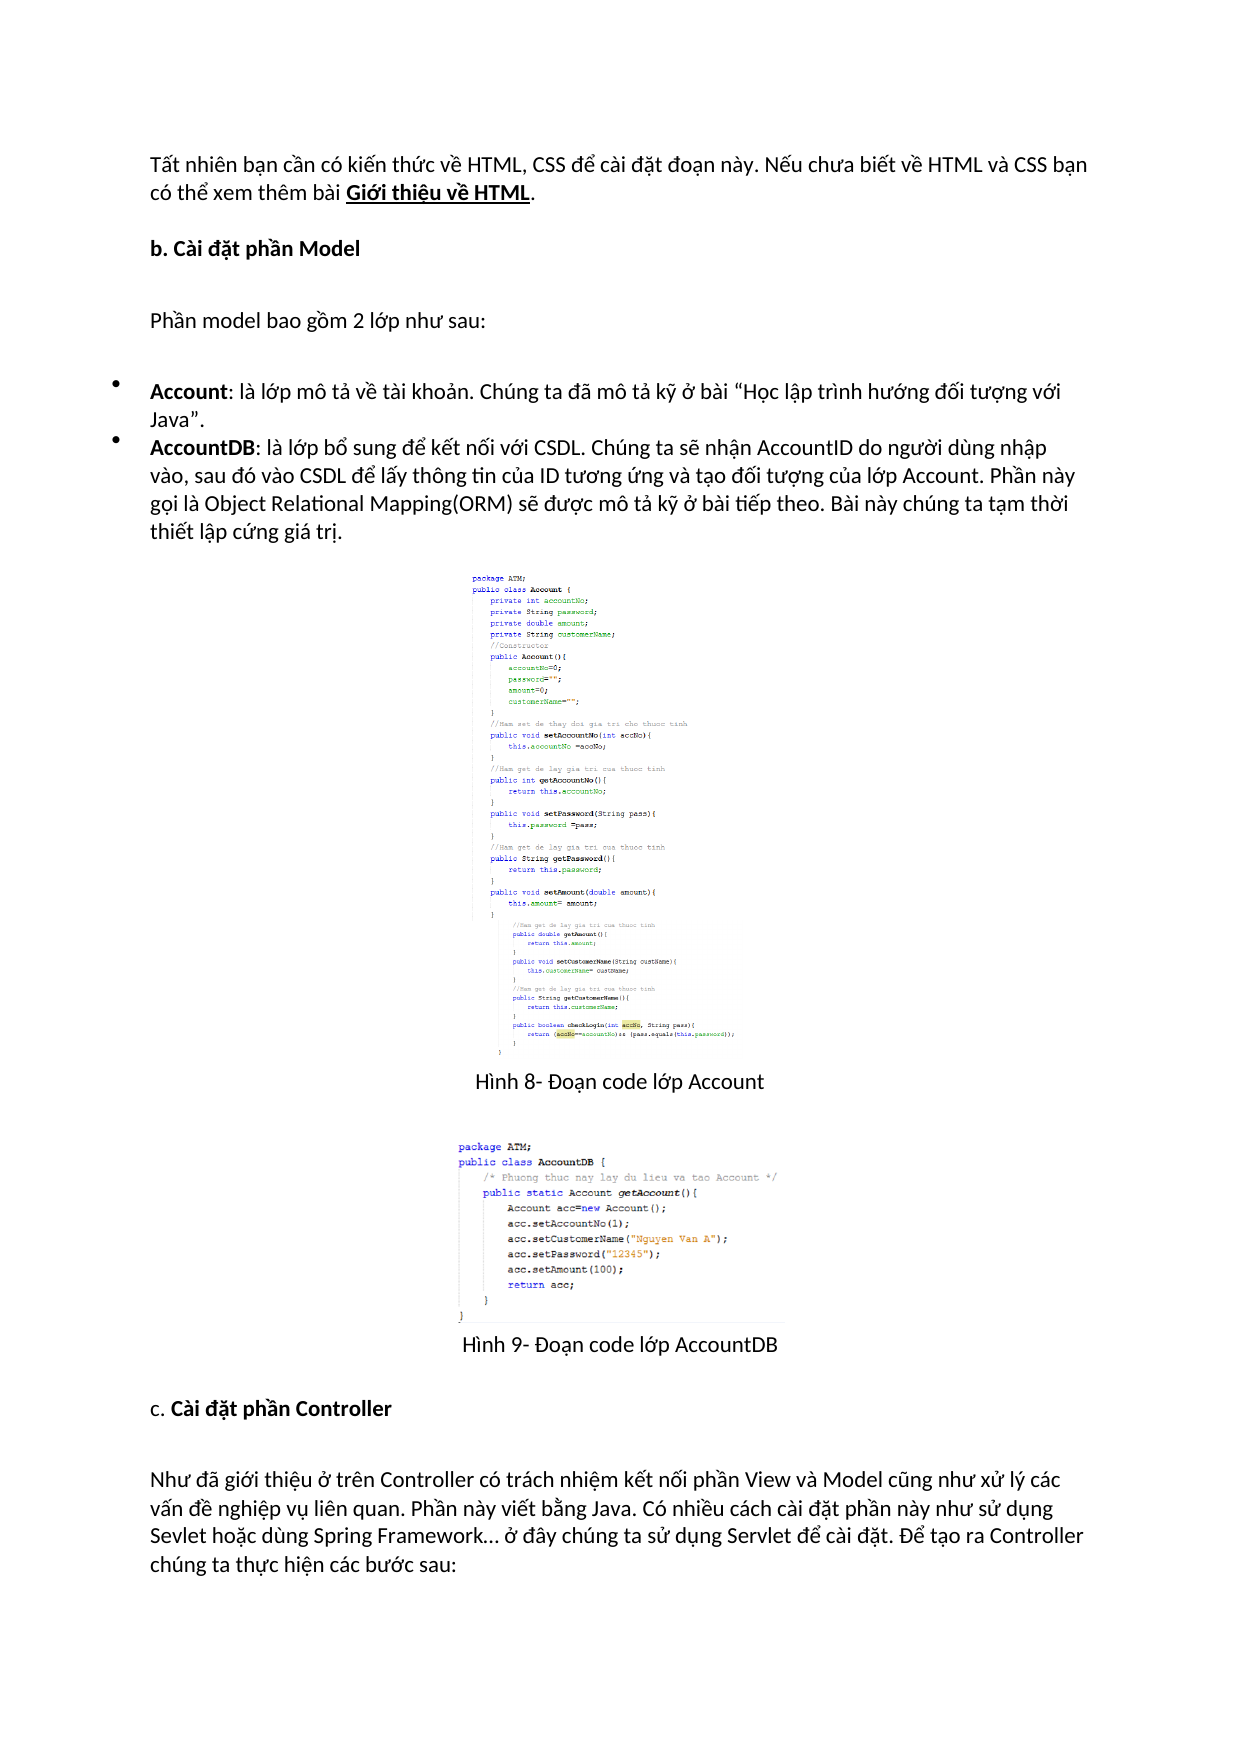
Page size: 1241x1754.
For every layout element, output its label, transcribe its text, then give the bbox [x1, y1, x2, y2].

subtitle c. Cài đặt phần Controller [150, 1394, 1090, 1422]
picture [470, 573, 770, 1059]
subtitle b. Cài đặt phần Model [150, 234, 1090, 262]
text Như đã giới thiệu ở trên Controller có trách nhiệm kết nối phần View và Model cũng như xử lý các vấn đề nghiệp vụ liên quan. Phần này viết bằng Java. Có nhiều cách cài đặt phần này như sử dụng Sevlet hoặc dùng Spring Framework… ở đây chúng ta sử dụng Servlet để cài đặt. Để tạo ra Controller chúng ta thực hiện các bước sau: [150, 1466, 1090, 1578]
picture [453, 1138, 787, 1323]
text Phần model bao gồm 2 lớp như sau: [150, 306, 1090, 334]
list Account: là lớp mô tả về tài khoản. Chúng ta đã mô tả kỹ ở bài “Học lập trình hướng đối tượng với Java”. [112, 377, 1090, 433]
text Tất nhiên bạn cần có kiến thức về HTML, CSS để cài đặt đoạn này. Nếu chưa biết về HTML và CSS bạn có thể xem thêm bài Giới thiệu về HTML. [150, 150, 1090, 206]
text Hình 9- Đoạn code lớp AccountDB [150, 1330, 1090, 1358]
text Hình 8- Đoạn code lớp Account [150, 1067, 1090, 1095]
list AccountDB: là lớp bổ sung để kết nối với CSDL. Chúng ta sẽ nhận AccountID do người dùng nhập vào, sau đó vào CSDL để lấy thông tin của ID tương ứng và tạo đối tượng của lớp Account. Phần này gọi là Object Relational Mapping(ORM) sẽ được mô tả kỹ ở bài tiếp theo. Bài này chúng ta tạm thời thiết lập cứng giá trị. [112, 433, 1090, 546]
